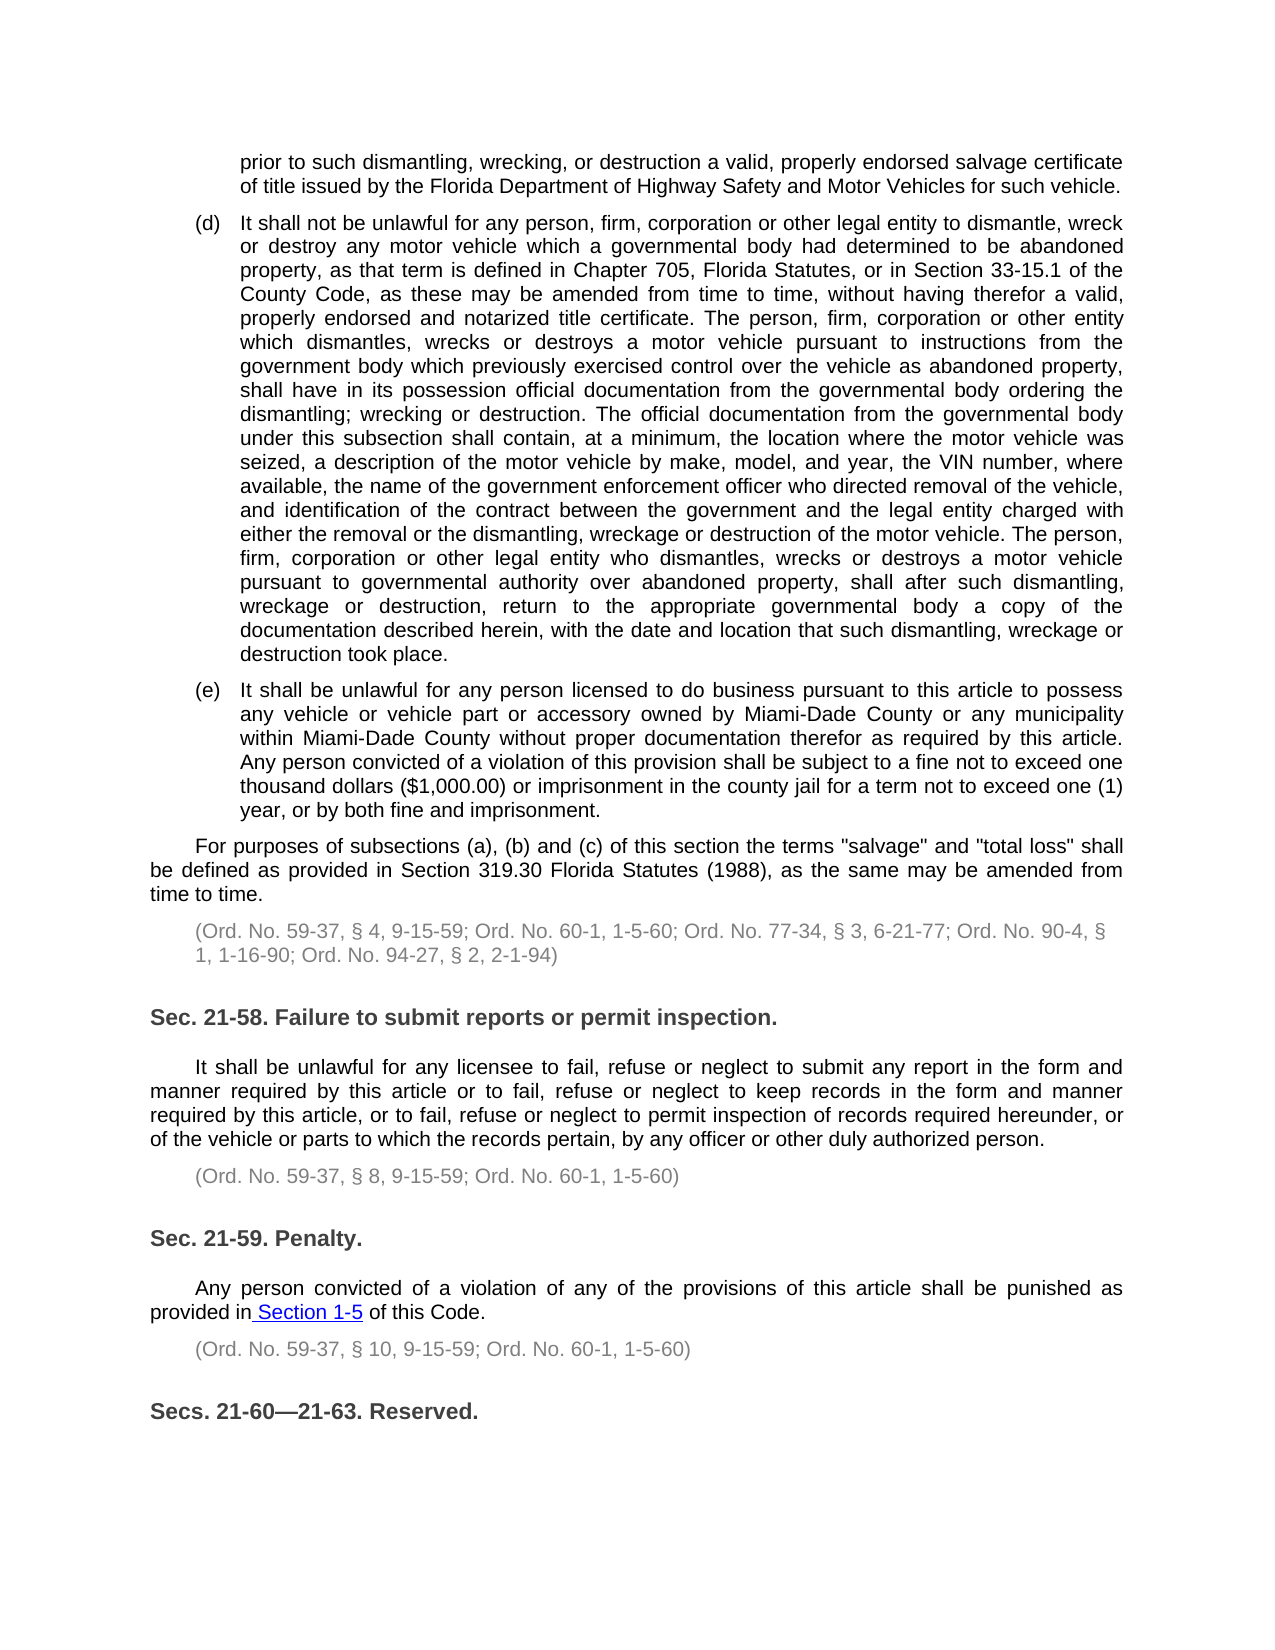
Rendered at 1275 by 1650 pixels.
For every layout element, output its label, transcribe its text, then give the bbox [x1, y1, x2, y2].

text For purposes of subsections (a), (b) and (c) of this section the terms "salvage" and "total loss" shall be defined as provided in Section 319.30 Florida Statutes (1988), as the same may be amended from time to time. [150, 834, 1125, 906]
text Sec. 21-58. Failure to submit reports or permit inspection. [150, 1004, 1125, 1031]
text Any person convicted of a violation of any of the provisions of this article shall be punished as provided in Section 1-5 of this Code. [150, 1276, 1125, 1324]
text (Ord. No. 59-37, § 8, 9-15-59; Ord. No. 60-1, 1-5-60) [195, 1163, 1125, 1187]
text It shall be unlawful for any licensee to fail, refuse or neglect to submit any report in the form and manner required by this article or to fail, refuse or neglect to keep records in the form and manner required by this article, or to fail, refuse or neglect to permit inspection of records required hereunder, or of the vehicle or parts to which the records pertain, by any officer or other duly authorized person. [150, 1055, 1125, 1151]
text (Ord. No. 59-37, § 10, 9-15-59; Ord. No. 60-1, 1-5-60) [195, 1336, 1125, 1360]
list (d) It shall not be unlawful for any person, firm, corporation or other legal entity to dismantle, wreck or destroy any motor vehicle which a governmental body had determined to be abandoned property, as that term is defined in Chapter 705, Florida Statutes, or in Section 33-15.1 of the County Code, as these may be amended from time to time, without having therefor a valid, properly endorsed and notarized title certificate. The person, firm, corporation or other entity which dismantles, wrecks or destroys a motor vehicle pursuant to instructions from the government body which previously exercised control over the vehicle as abandoned property, shall have in its possession official documentation from the governmental body ordering the dismantling; wrecking or destruction. The official documentation from the governmental body under this subsection shall contain, at a minimum, the location where the motor vehicle was seized, a description of the motor vehicle by make, model, and year, the VIN number, where available, the name of the government enforcement officer who directed removal of the vehicle, and identification of the contract between the government and the legal entity charged with either the removal or the dismantling, wreckage or destruction of the motor vehicle. The person, firm, corporation or other legal entity who dismantles, wrecks or destroys a motor vehicle pursuant to governmental authority over abandoned property, shall after such dismantling, wreckage or destruction, return to the appropriate governmental body a copy of the documentation described herein, with the date and location that such dismantling, wreckage or destruction took place. [195, 210, 1125, 666]
text Secs. 21-60—21-63. Reserved. [150, 1398, 1125, 1424]
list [195, 150, 1125, 198]
text (Ord. No. 59-37, § 4, 9-15-59; Ord. No. 60-1, 1-5-60; Ord. No. 77-34, § 3, 6-21-77; Ord. No. 90-4, § 1, 1-16-90; Ord. No. 94-27, § 2, 2-1-94) [195, 919, 1125, 967]
text Sec. 21-59. Penalty. [150, 1225, 1125, 1251]
list (e) It shall be unlawful for any person licensed to do business pursuant to this article to possess any vehicle or vehicle part or accessory owned by Miami-Dade County or any municipality within Miami-Dade County without proper documentation therefor as required by this article. Any person convicted of a violation of this provision shall be subject to a fine not to exceed one thousand dollars ($1,000.00) or imprisonment in the county jail for a term not to exceed one (1) year, or by both fine and imprisonment. [195, 678, 1125, 822]
